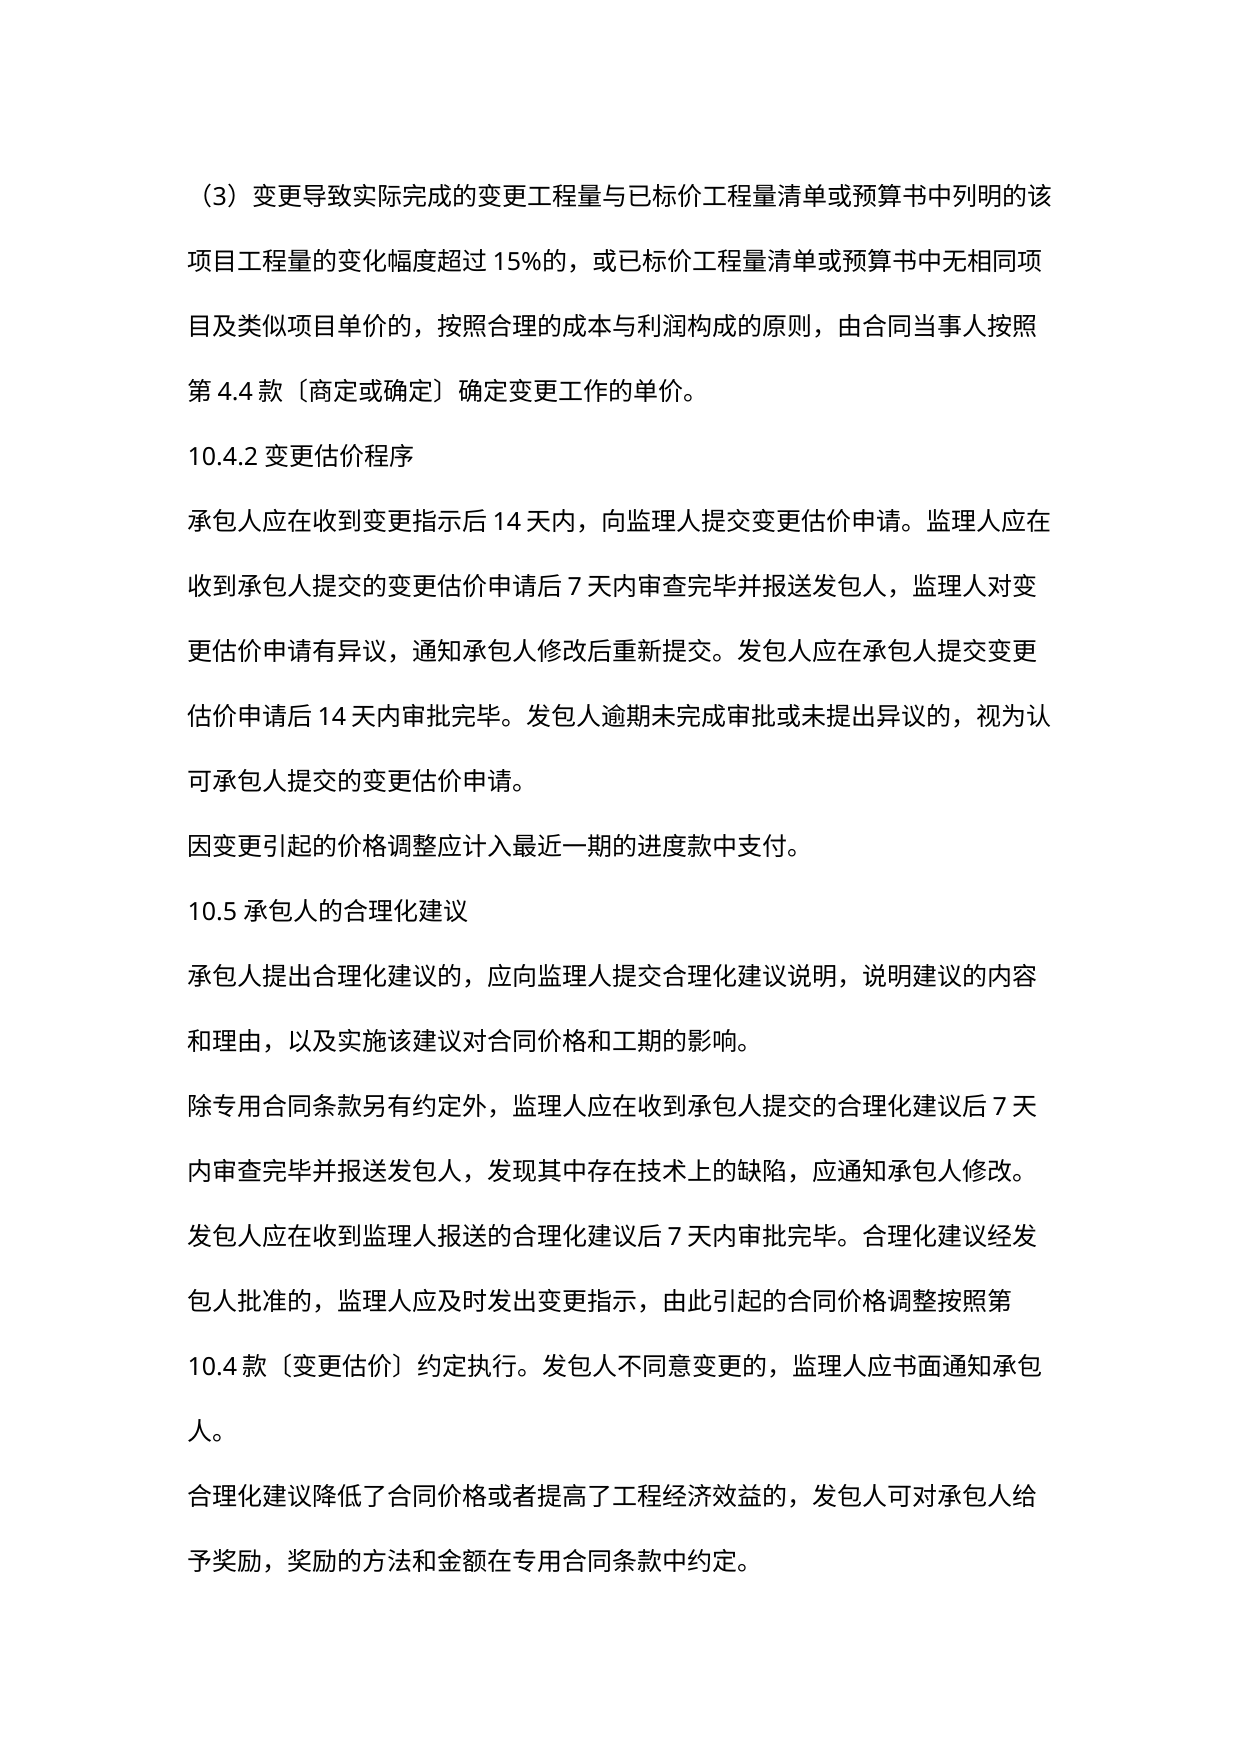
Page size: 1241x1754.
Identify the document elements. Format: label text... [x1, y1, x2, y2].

text 除专用合同条款另有约定外，监理人应在收到承包人提交的合理化建议后7天内审查完毕并报送发包人，发现其中存在技术上的缺陷，应通知承包人修改。发包人应在收到监理人报送的合理化建议后7天内审批完毕。合理化建议经发包人批准的，监理人应及时发出变更指示，由此引起的合同价格调整按照第10.4款〔变更估价〕约定执行。发包人不同意变更的，监理人应书面通知承包人。 [187, 1072, 1053, 1462]
text （3）变更导致实际完成的变更工程量与已标价工程量清单或预算书中列明的该项目工程量的变化幅度超过15%的，或已标价工程量清单或预算书中无相同项目及类似项目单价的，按照合理的成本与利润构成的原则，由合同当事人按照第4.4款〔商定或确定〕确定变更工作的单价。 [187, 162, 1053, 422]
text 合理化建议降低了合同价格或者提高了工程经济效益的，发包人可对承包人给予奖励，奖励的方法和金额在专用合同条款中约定。 [187, 1462, 1053, 1592]
text 10.5 承包人的合理化建议 [187, 877, 1053, 942]
text 承包人应在收到变更指示后14天内，向监理人提交变更估价申请。监理人应在收到承包人提交的变更估价申请后7天内审查完毕并报送发包人，监理人对变更估价申请有异议，通知承包人修改后重新提交。发包人应在承包人提交变更估价申请后14天内审批完毕。发包人逾期未完成审批或未提出异议的，视为认可承包人提交的变更估价申请。 [187, 487, 1053, 812]
text 10.4.2 变更估价程序 [187, 422, 1053, 487]
text 因变更引起的价格调整应计入最近一期的进度款中支付。 [187, 812, 1053, 877]
text 承包人提出合理化建议的，应向监理人提交合理化建议说明，说明建议的内容和理由，以及实施该建议对合同价格和工期的影响。 [187, 942, 1053, 1072]
